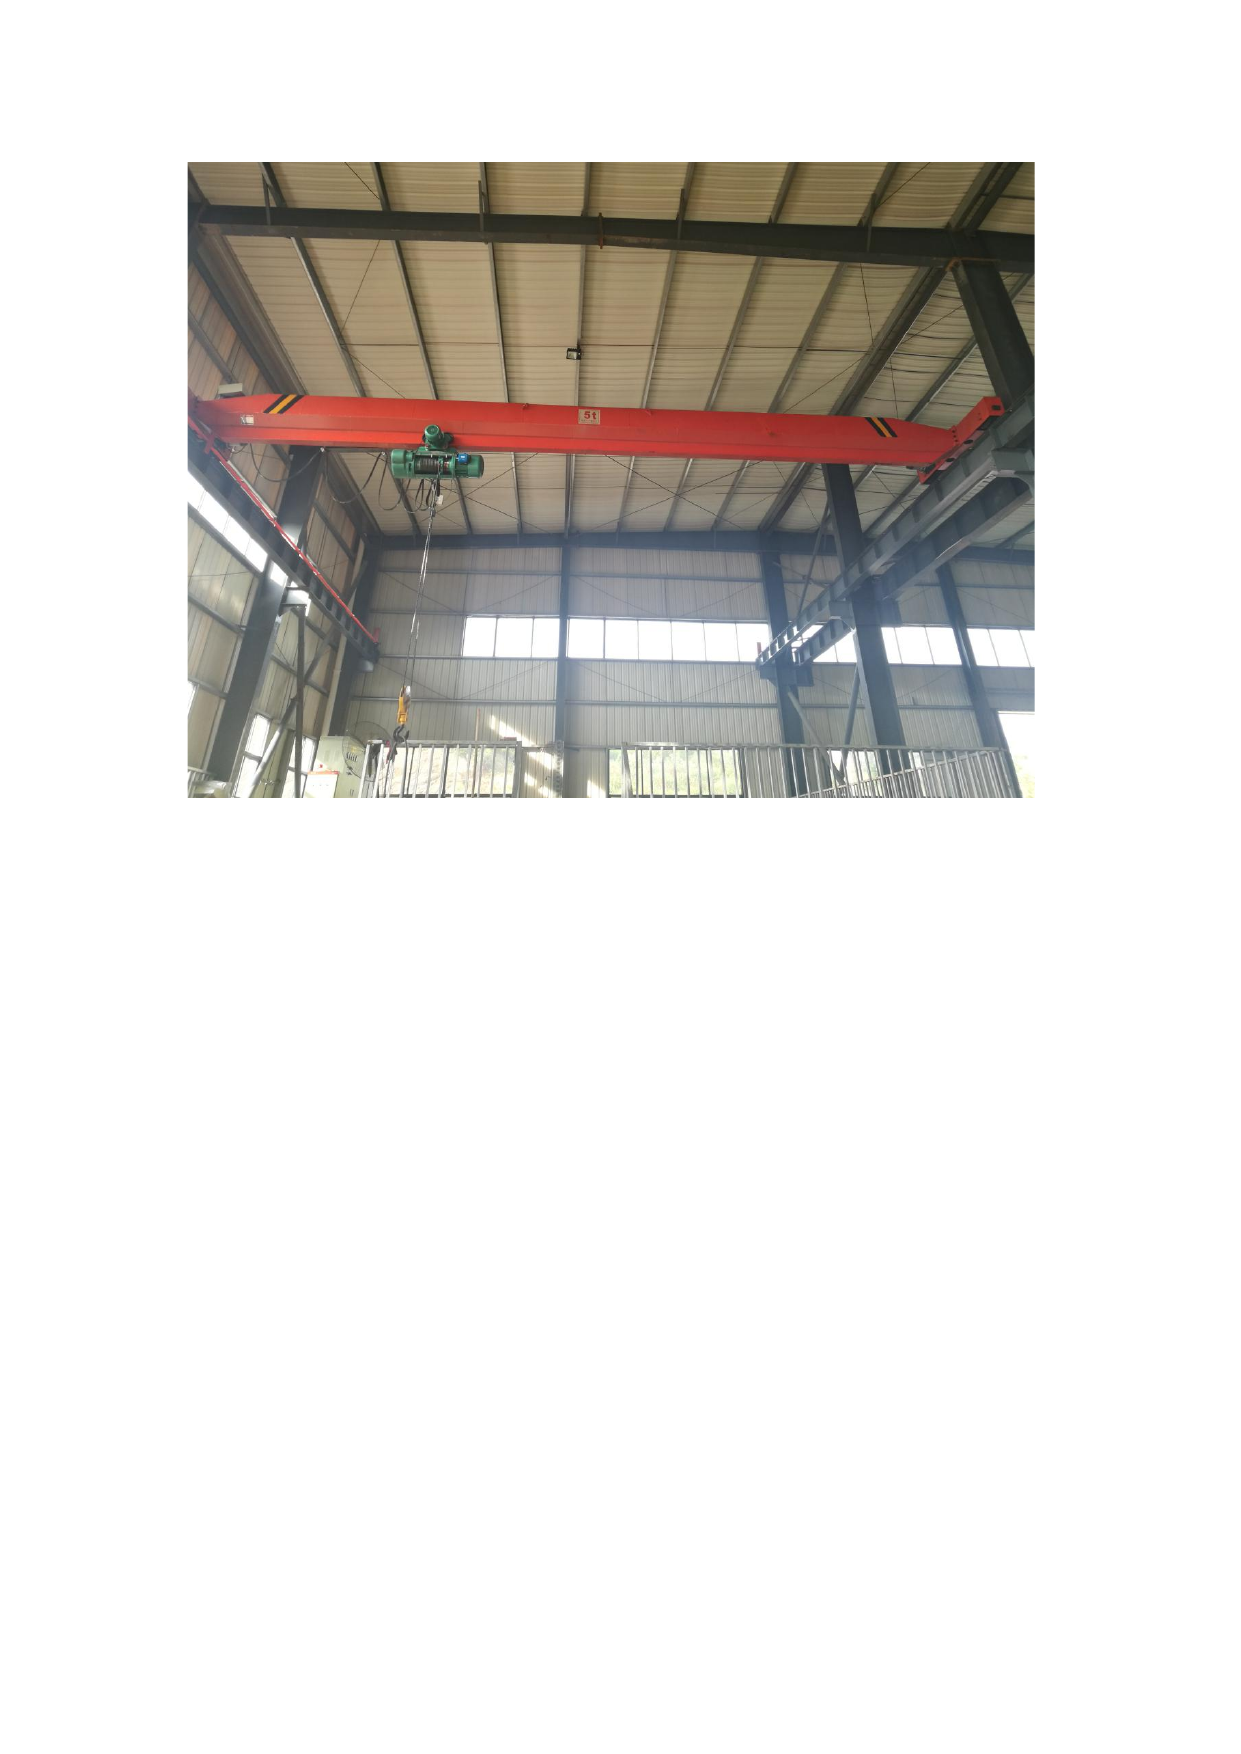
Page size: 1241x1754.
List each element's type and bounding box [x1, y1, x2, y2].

picture [187, 162, 1035, 798]
